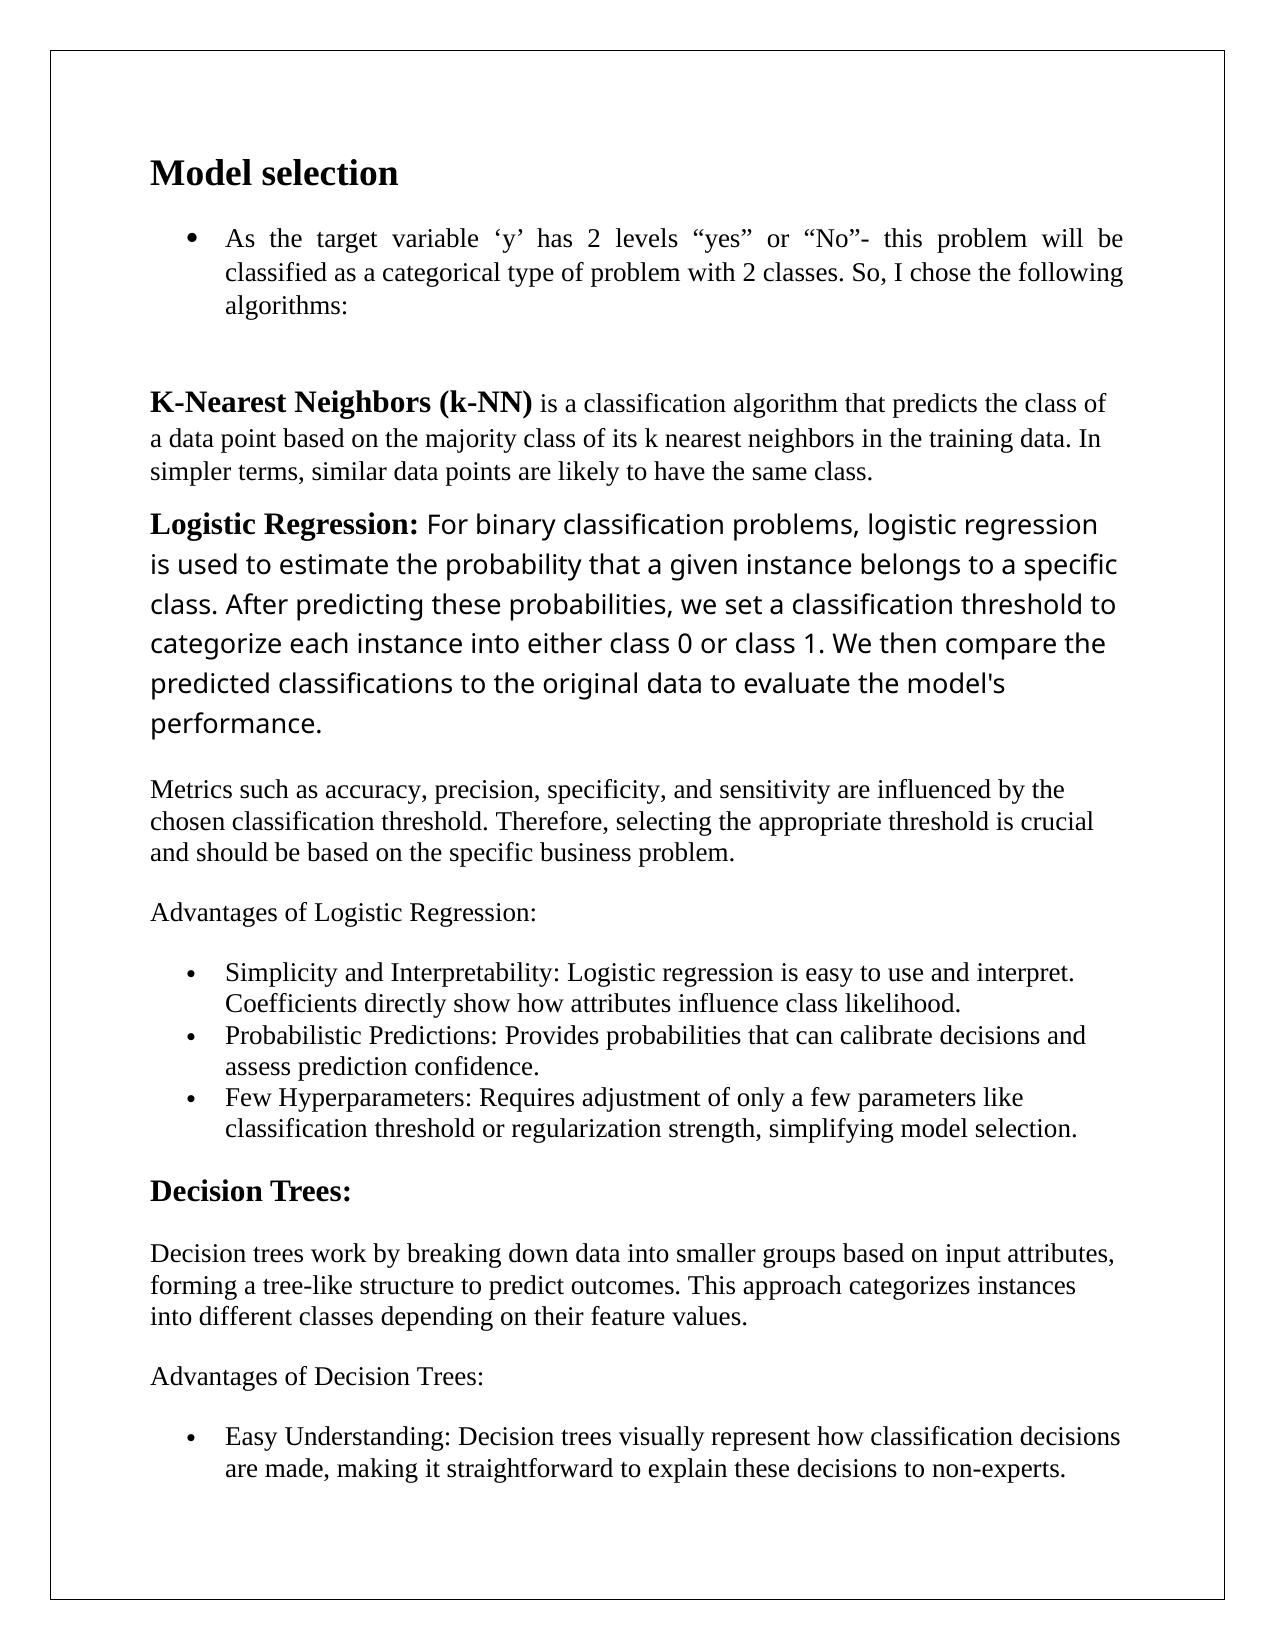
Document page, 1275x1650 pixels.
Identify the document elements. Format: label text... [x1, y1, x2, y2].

list As the target variable ‘y’ has 2 levels “yes” or “No”- this problem will be classified as a categorical type of problem with 2 classes. So, I chose the following algorithms: [187, 222, 1125, 321]
text K-Nearest Neighbors (k-NN) is a classification algorithm that predicts the class of a data point based on the majority class of its k nearest neighbors in the training data. In simpler terms, similar data points are likely to have the same class. [150, 383, 1125, 486]
list Easy Understanding: Decision trees visually represent how classification decisions are made, making it straightforward to explain these decisions to non-experts. [187, 1421, 1125, 1483]
list Simplicity and Interpretability: Logistic regression is easy to use and interpret. Coefficients directly show how attributes influence class likelihood. [187, 956, 1125, 1019]
list Few Hyperparameters: Requires adjustment of only a few parameters like classification threshold or regularization strength, simplifying model selection. [187, 1081, 1125, 1143]
text Model selection [150, 150, 1125, 193]
text Decision trees work by breaking down data into smaller groups based on input attributes, forming a tree-like structure to predict outcomes. This approach categorizes instances into different classes depending on their feature values. [150, 1238, 1125, 1331]
text Metrics such as accuracy, precision, specificity, and sensitivity are influenced by the chosen classification threshold. Therefore, selecting the appropriate threshold is crucial and should be based on the specific business problem. [150, 773, 1125, 867]
text Logistic Regression: For binary classification problems, logistic regression is used to estimate the probability that a given instance belongs to a specific class. After predicting these probabilities, we set a classification threshold to categorize each instance into either class 0 or class 1. We then compare the predicted classifications to the original data to evaluate the model's performance. [150, 505, 1125, 741]
text Advantages of Decision Trees: [150, 1360, 1125, 1391]
list Probabilistic Predictions: Provides probabilities that can calibrate decisions and assess prediction confidence. [187, 1019, 1125, 1081]
text Decision Trees: [150, 1172, 1125, 1208]
text Advantages of Logistic Regression: [150, 896, 1125, 927]
